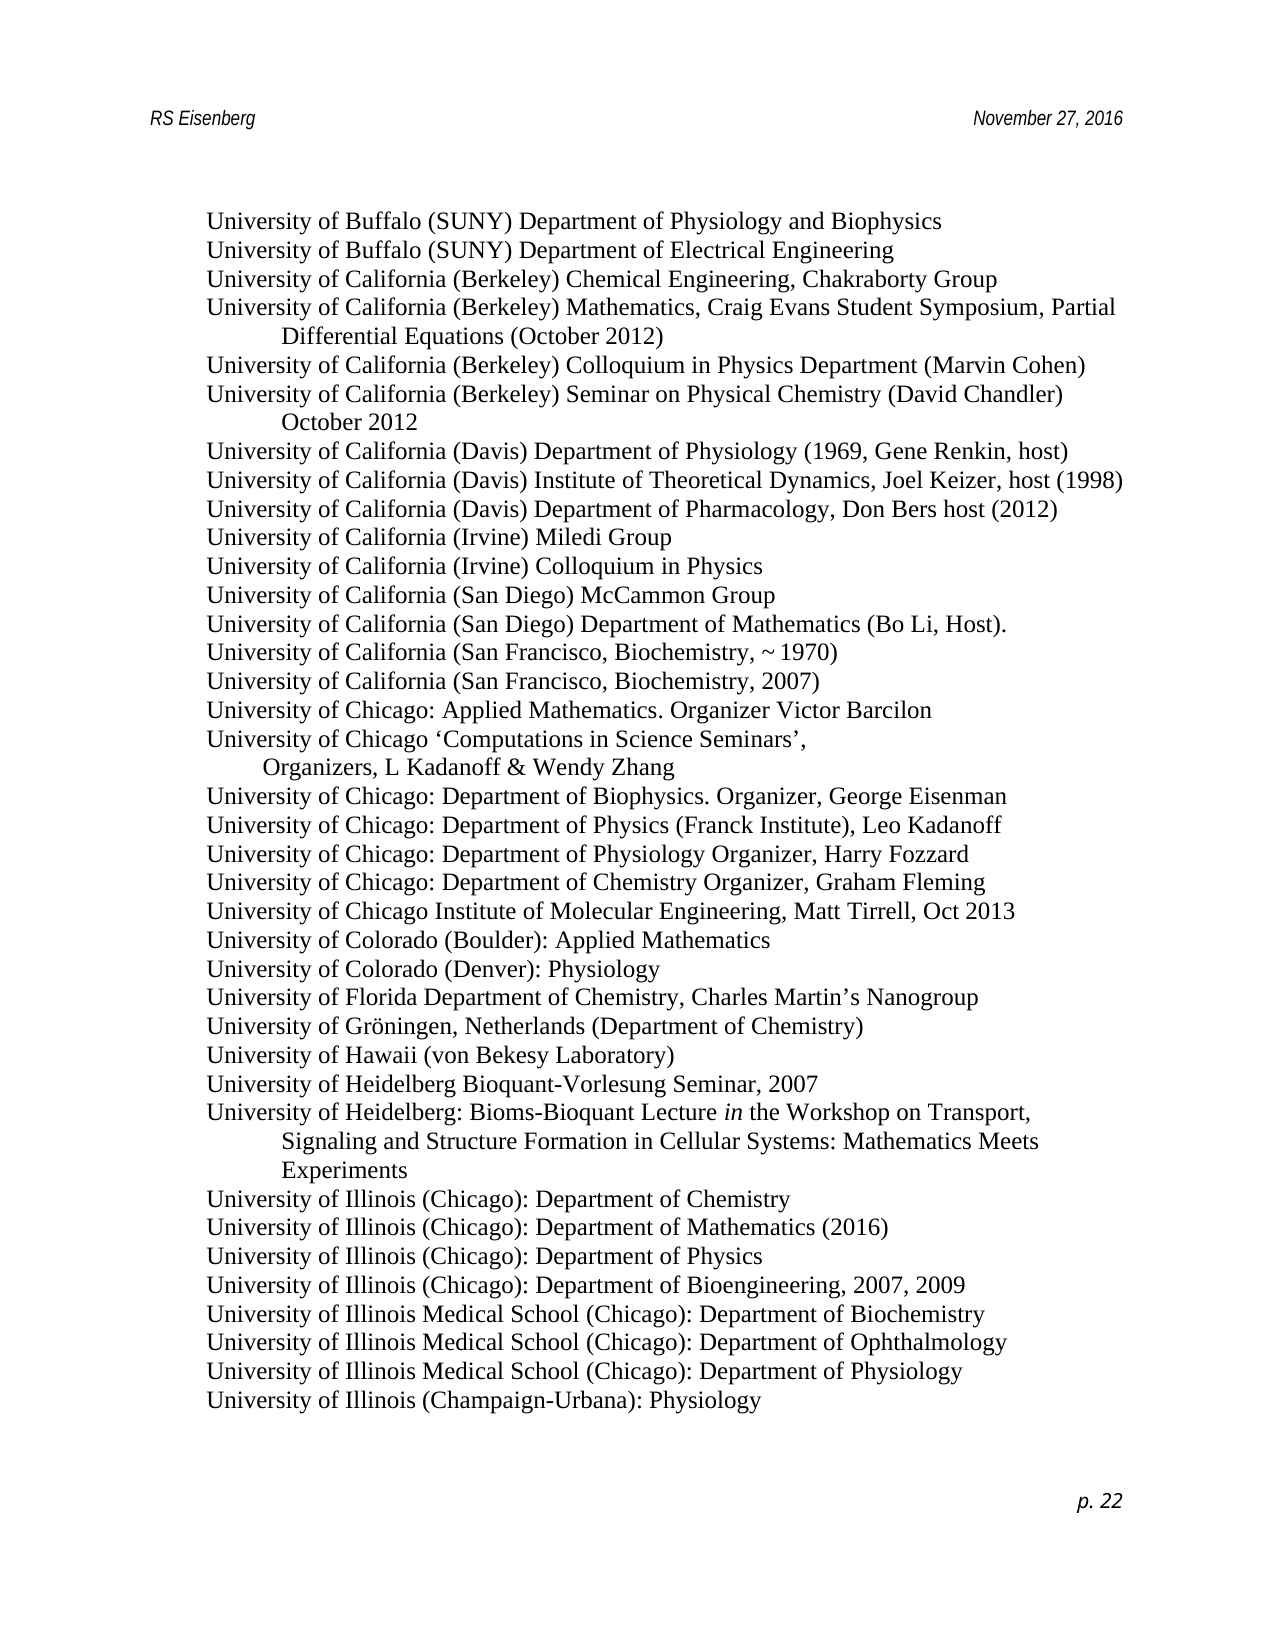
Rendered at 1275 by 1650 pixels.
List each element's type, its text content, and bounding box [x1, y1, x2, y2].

text University of California (Berkeley) Chemical Engineering, Chakraborty Group [206, 264, 1125, 292]
text University of California (Irvine) Colloquium in Physics [206, 551, 1125, 580]
text University of Illinois (Chicago): Department of Bioengineering, 2007, 2009 [206, 1270, 1125, 1299]
text University of California (Davis) Department of Pharmacology, Don Bers host (2012) [206, 494, 1125, 522]
text University of Illinois (Champaign-Urbana): Physiology [206, 1385, 1125, 1414]
text University of Colorado (Boulder): Applied Mathematics [206, 925, 1125, 954]
text University of Chicago: Department of Biophysics. Organizer, George Eisenman [206, 781, 1125, 810]
text University of Chicago: Department of Chemistry Organizer, Graham Fleming [206, 867, 1125, 896]
text University of California (Davis) Institute of Theoretical Dynamics, Joel Keizer, host (1998) [206, 465, 1125, 494]
text University of Colorado (Denver): Physiology [206, 954, 1125, 982]
text University of Florida Department of Chemistry, Charles Martin’s Nanogroup [206, 982, 1125, 1011]
text Organizers, L Kadanoff & Wendy Zhang [206, 752, 1125, 781]
text University of Gröningen, Netherlands (Department of Chemistry) [206, 1011, 1125, 1040]
text University of Heidelberg: Bioms-Bioquant Lecture in the Workshop on Transport, Signaling and Structure Formation in Cellular Systems: Mathematics Meets Experiments [206, 1097, 1125, 1184]
text University of California (San Francisco, Biochemistry, ~ 1970) [206, 637, 1125, 666]
text University of Illinois (Chicago): Department of Physics [206, 1241, 1125, 1270]
text University of California (Berkeley) Colloquium in Physics Department (Marvin Cohen) [206, 350, 1125, 379]
text University of Chicago Institute of Molecular Engineering, Matt Tirrell, Oct 2013 [206, 896, 1125, 925]
text University of Illinois Medical School (Chicago): Department of Ophthalmology [206, 1327, 1125, 1356]
text University of California (Berkeley) Mathematics, Craig Evans Student Symposium, Partial Differential Equations (October 2012) [206, 292, 1125, 350]
text University of California (Irvine) Miledi Group [206, 522, 1125, 551]
text University of Chicago: Department of Physiology Organizer, Harry Fozzard [206, 839, 1125, 867]
text University of California (San Diego) McCammon Group [206, 580, 1125, 609]
text University of Heidelberg Bioquant-Vorlesung Seminar, 2007 [206, 1069, 1125, 1097]
text University of Illinois (Chicago): Department of Mathematics (2016) [206, 1212, 1125, 1241]
text University of California (Davis) Department of Physiology (1969, Gene Renkin, host) [206, 436, 1125, 465]
text University of Illinois (Chicago): Department of Chemistry [206, 1184, 1125, 1212]
text University of California (San Francisco, Biochemistry, 2007) [206, 666, 1125, 695]
text University of Illinois Medical School (Chicago): Department of Physiology [206, 1356, 1125, 1385]
text University of Buffalo (SUNY) Department of Physiology and Biophysics [206, 206, 1125, 235]
text University of Buffalo (SUNY) Department of Electrical Engineering [206, 235, 1125, 264]
text University of California (Berkeley) Seminar on Physical Chemistry (David Chandler) October 2012 [206, 379, 1125, 436]
text University of Chicago: Applied Mathematics. Organizer Victor Barcilon [206, 695, 1125, 724]
text University of Chicago ‘Computations in Science Seminars’, [206, 724, 1125, 752]
text University of California (San Diego) Department of Mathematics (Bo Li, Host). [206, 609, 1125, 637]
text University of Hawaii (von Bekesy Laboratory) [206, 1040, 1125, 1069]
text University of Chicago: Department of Physics (Franck Institute), Leo Kadanoff [206, 810, 1125, 839]
text University of Illinois Medical School (Chicago): Department of Biochemistry [206, 1299, 1125, 1327]
